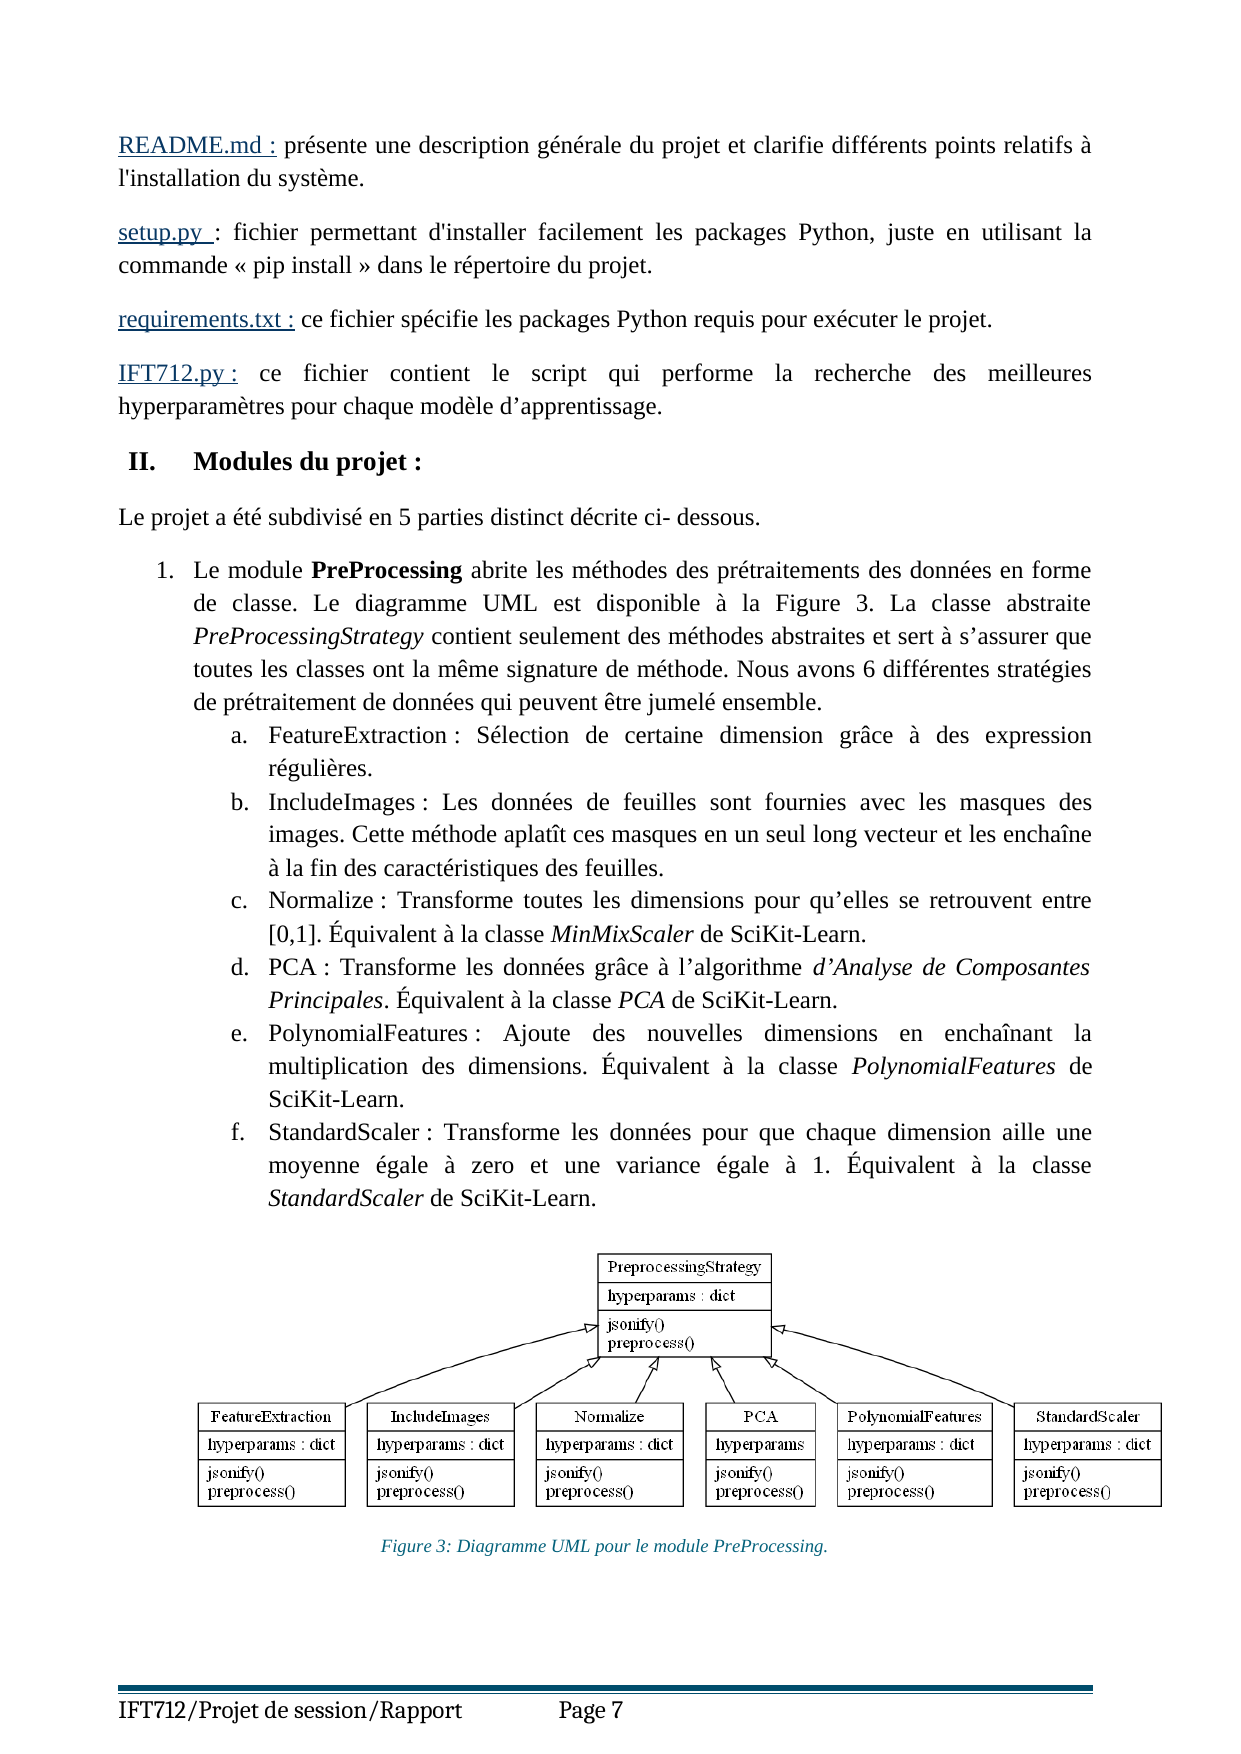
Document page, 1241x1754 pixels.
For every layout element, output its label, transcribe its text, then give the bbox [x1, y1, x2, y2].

picture [564, 1542, 568, 1552]
list Le module PreProcessing abrite les méthodes des prétraitements des données en forme de classe. Le diagramme UML est disponible à la Figure 3. La classe abstraite PreProcessingStrategy contient seulement des méthodes abstraites et sert à s’assurer que toutes les classes ont la même signature de méthode. Nous avons 6 différentes stratégies de prétraitement de données qui peuvent être jumelé ensemble. [156, 555, 1093, 716]
picture [193, 1248, 1166, 1511]
list FeatureExtraction : Sélection de certaine dimension grâce à des expression régulières. [231, 721, 1093, 782]
text requirements.txt : ce fichier spécifie les packages Python requis pour exécuter le projet. [118, 304, 1093, 333]
text Figure 3: Diagramme UML pour le module PreProcessing. [118, 1535, 1093, 1557]
text Le projet a été subdivisé en 5 parties distinct décrite ci- dessous. [118, 502, 1093, 530]
list PCA : Transforme les données grâce à l’algorithme d’Analyse de Composantes Principales. Équivalent à la classe PCA de SciKit-Learn. [231, 952, 1093, 1013]
picture [557, 1540, 564, 1552]
list IncludeImages : Les données de feuilles sont fournies avec les masques des images. Cette méthode aplatît ces masques en un seul long vecteur et les enchaîne à la fin des caractéristiques des feuilles. [231, 787, 1093, 881]
list Normalize : Transforme toutes les dimensions pour qu’elles se retrouvent entre [0,1]. Équivalent à la classe MinMixScaler de SciKit-Learn. [231, 886, 1093, 947]
text IFT712.py : ce fichier contient le script qui performe la recherche des meilleures hyperparamètres pour chaque modèle d’apprentissage. [118, 358, 1093, 420]
text README.md : présente une description générale du projet et clarifie différents points relatifs à l'installation du système. [118, 131, 1093, 192]
text setup.py : fichier permettant d'installer facilement les packages Python, juste en utilisant la commande « pip install » dans le répertoire du projet. [118, 217, 1093, 279]
list PolynomialFeatures : Ajoute des nouvelles dimensions en enchaînant la multiplication des dimensions. Équivalent à la classe PolynomialFeatures de SciKit-Learn. [231, 1018, 1093, 1112]
list StandardScaler : Transforme les données pour que chaque dimension aille une moyenne égale à zero et une variance égale à 1. Équivalent à la classe StandardScaler de SciKit-Learn. [231, 1117, 1093, 1212]
picture [438, 1540, 445, 1546]
list Modules du projet : [156, 445, 1093, 476]
